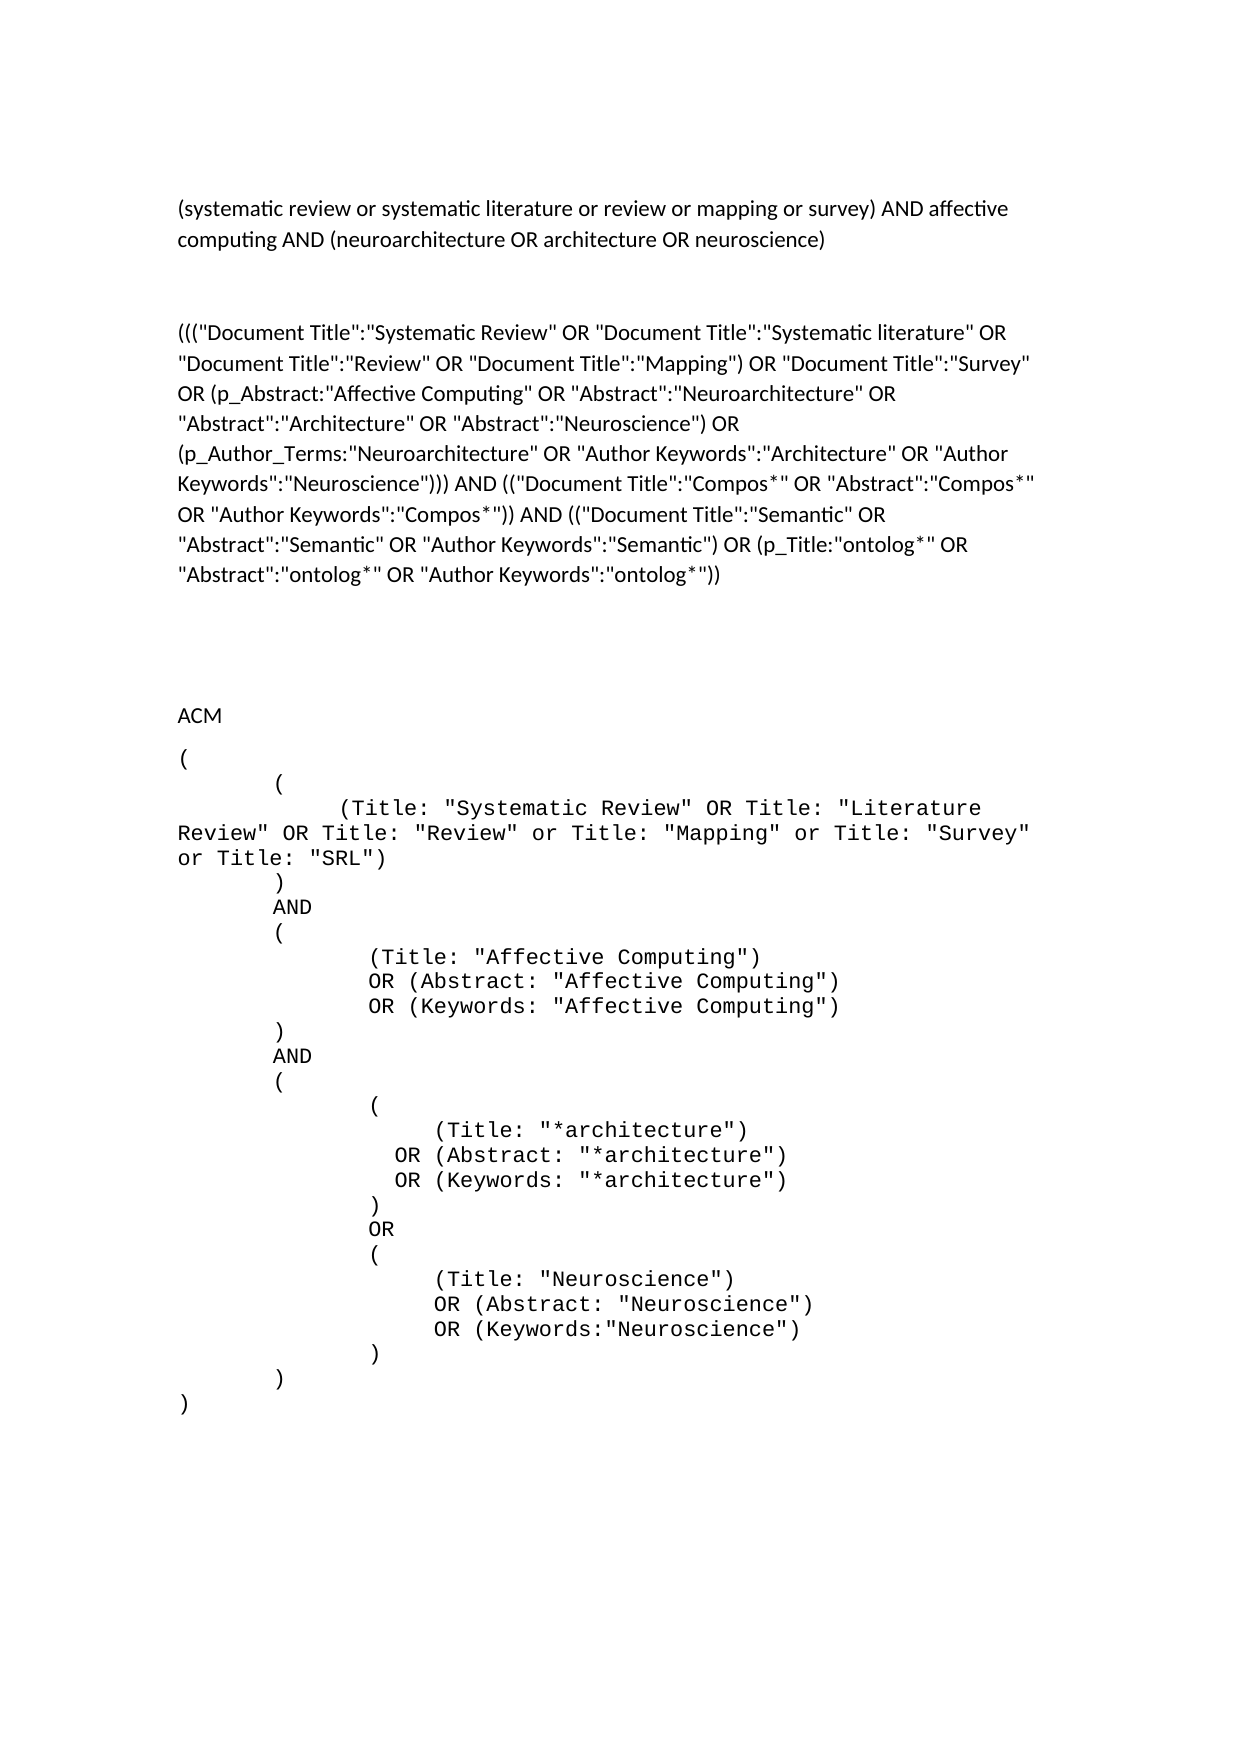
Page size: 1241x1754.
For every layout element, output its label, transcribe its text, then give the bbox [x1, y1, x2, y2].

text OR (Abstract: "*architecture") [177, 1144, 1063, 1169]
text ( [177, 1070, 1063, 1095]
text ) [177, 1392, 1063, 1417]
text OR (Abstract: "Neuroscience") [177, 1293, 1063, 1318]
text OR [177, 1219, 1063, 1243]
text OR (Keywords: "Affective Computing") [177, 996, 1063, 1020]
text ) [177, 1343, 1063, 1367]
text (Title: "Neuroscience") [177, 1268, 1063, 1293]
text ACM [177, 701, 1063, 729]
text ( [177, 772, 1063, 797]
text ( [177, 921, 1063, 946]
text (Title: "*architecture") [177, 1119, 1063, 1144]
text AND [177, 1045, 1063, 1070]
text ((("Document Title":"Systematic Review" OR "Document Title":"Systematic literature" OR "Document Title":"Review" OR "Document Title":"Mapping") OR "Document Title":"Survey" OR (p_Abstract:"Affective Computing" OR "Abstract":"Neuroarchitecture" OR "Abstract":"Architecture" OR "Abstract":"Neuroscience") OR (p_Author_Terms:"Neuroarchitecture" OR "Author Keywords":"Architecture" OR "Author Keywords":"Neuroscience"))) AND (("Document Title":"Compos*" OR "Abstract":"Compos*" OR "Author Keywords":"Compos*")) AND (("Document Title":"Semantic" OR "Abstract":"Semantic" OR "Author Keywords":"Semantic") OR (p_Title:"ontolog*" OR "Abstract":"ontolog*" OR "Author Keywords":"ontolog*")) [177, 318, 1063, 588]
text ) [177, 1020, 1063, 1045]
text ( [177, 748, 1063, 772]
text (systematic review or systematic literature or review or mapping or survey) AND affective computing AND (neuroarchitecture OR architecture OR neuroscience) [177, 194, 1063, 253]
text ( [177, 1243, 1063, 1268]
text OR (Abstract: "Affective Computing") [177, 971, 1063, 996]
text ) [177, 1367, 1063, 1392]
text ) [177, 872, 1063, 896]
text ( [177, 1095, 1063, 1119]
text AND [177, 896, 1063, 921]
text (Title: "Systematic Review" OR Title: "Literature Review" OR Title: "Review" or Title: "Mapping" or Title: "Survey" or Title: "SRL") [177, 797, 1063, 872]
text OR (Keywords:"Neuroscience") [177, 1318, 1063, 1343]
text ) [177, 1194, 1063, 1219]
text (Title: "Affective Computing") [177, 946, 1063, 971]
text OR (Keywords: "*architecture") [177, 1169, 1063, 1194]
